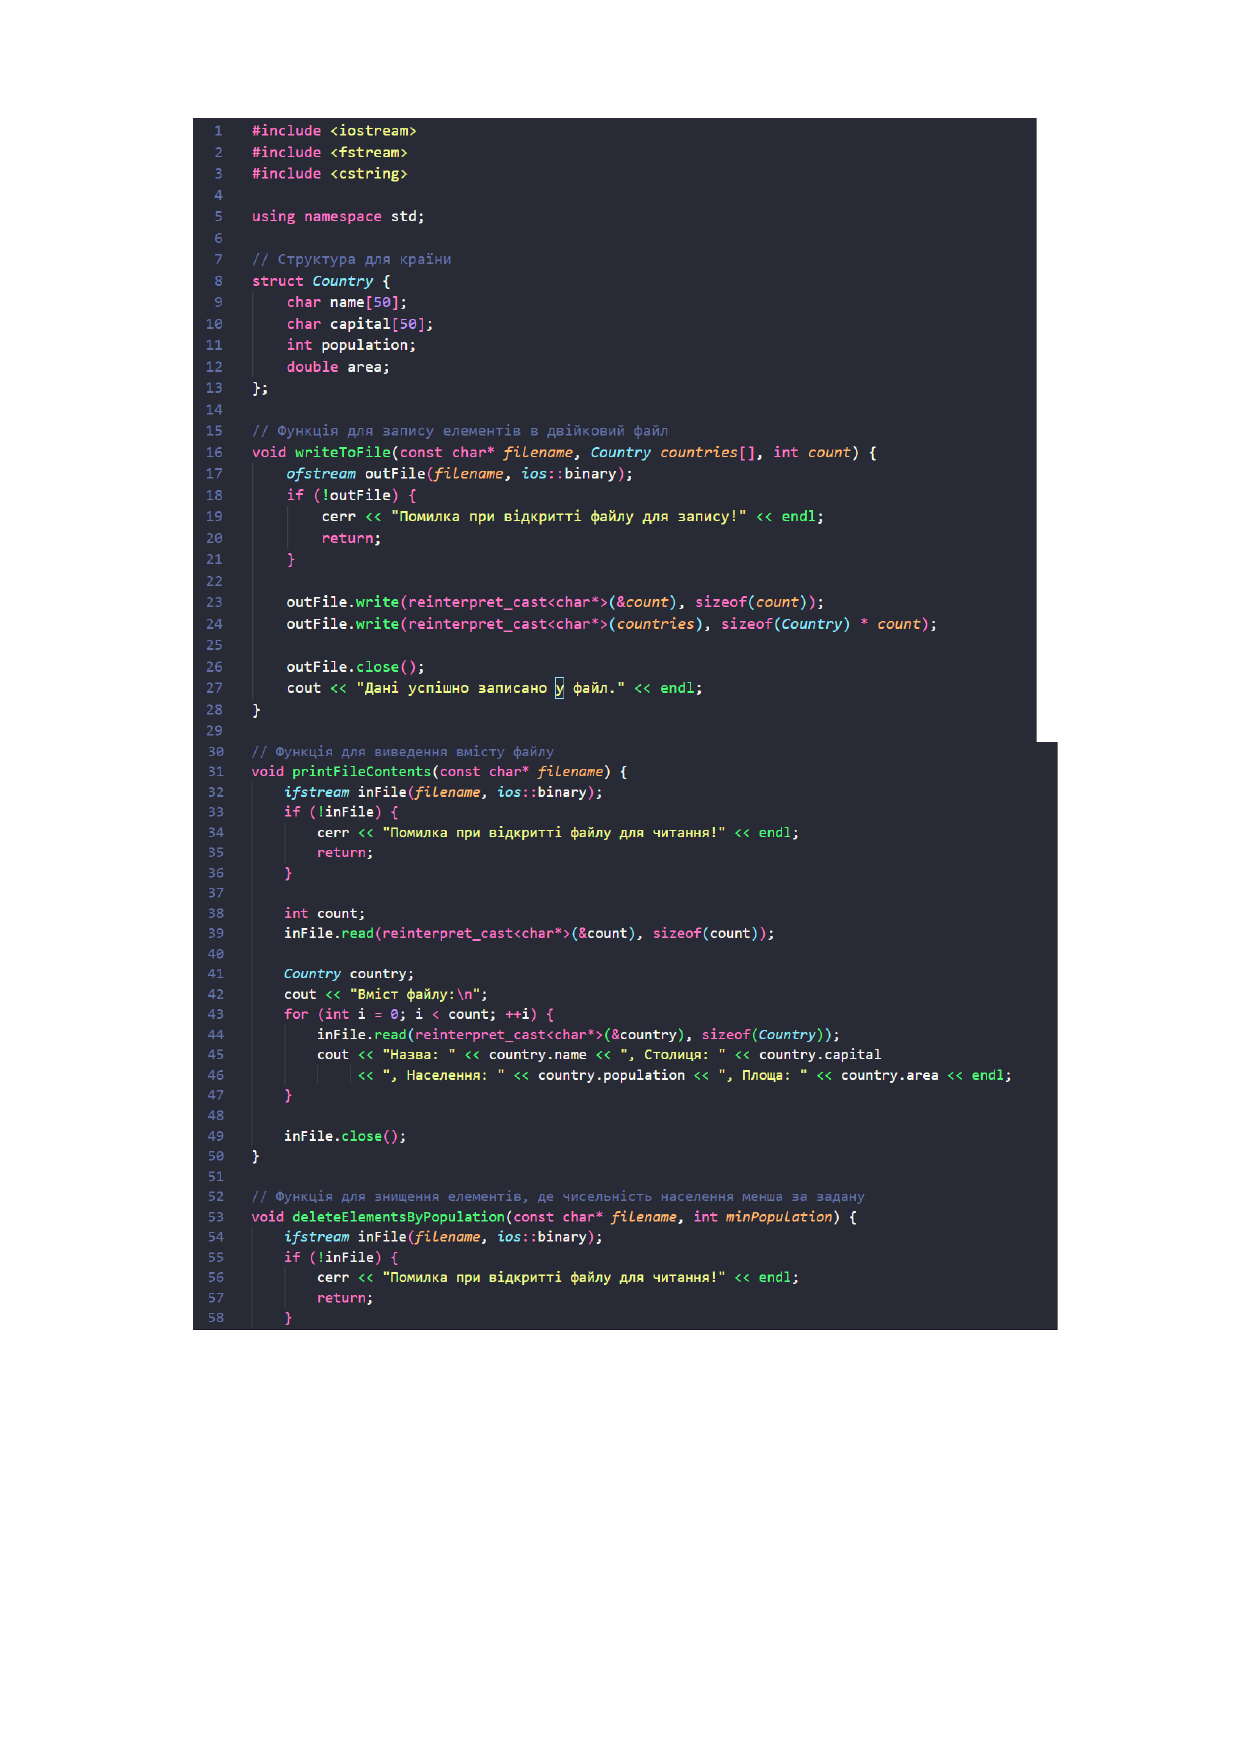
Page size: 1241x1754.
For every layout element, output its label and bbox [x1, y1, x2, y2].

picture [193, 118, 1058, 1330]
